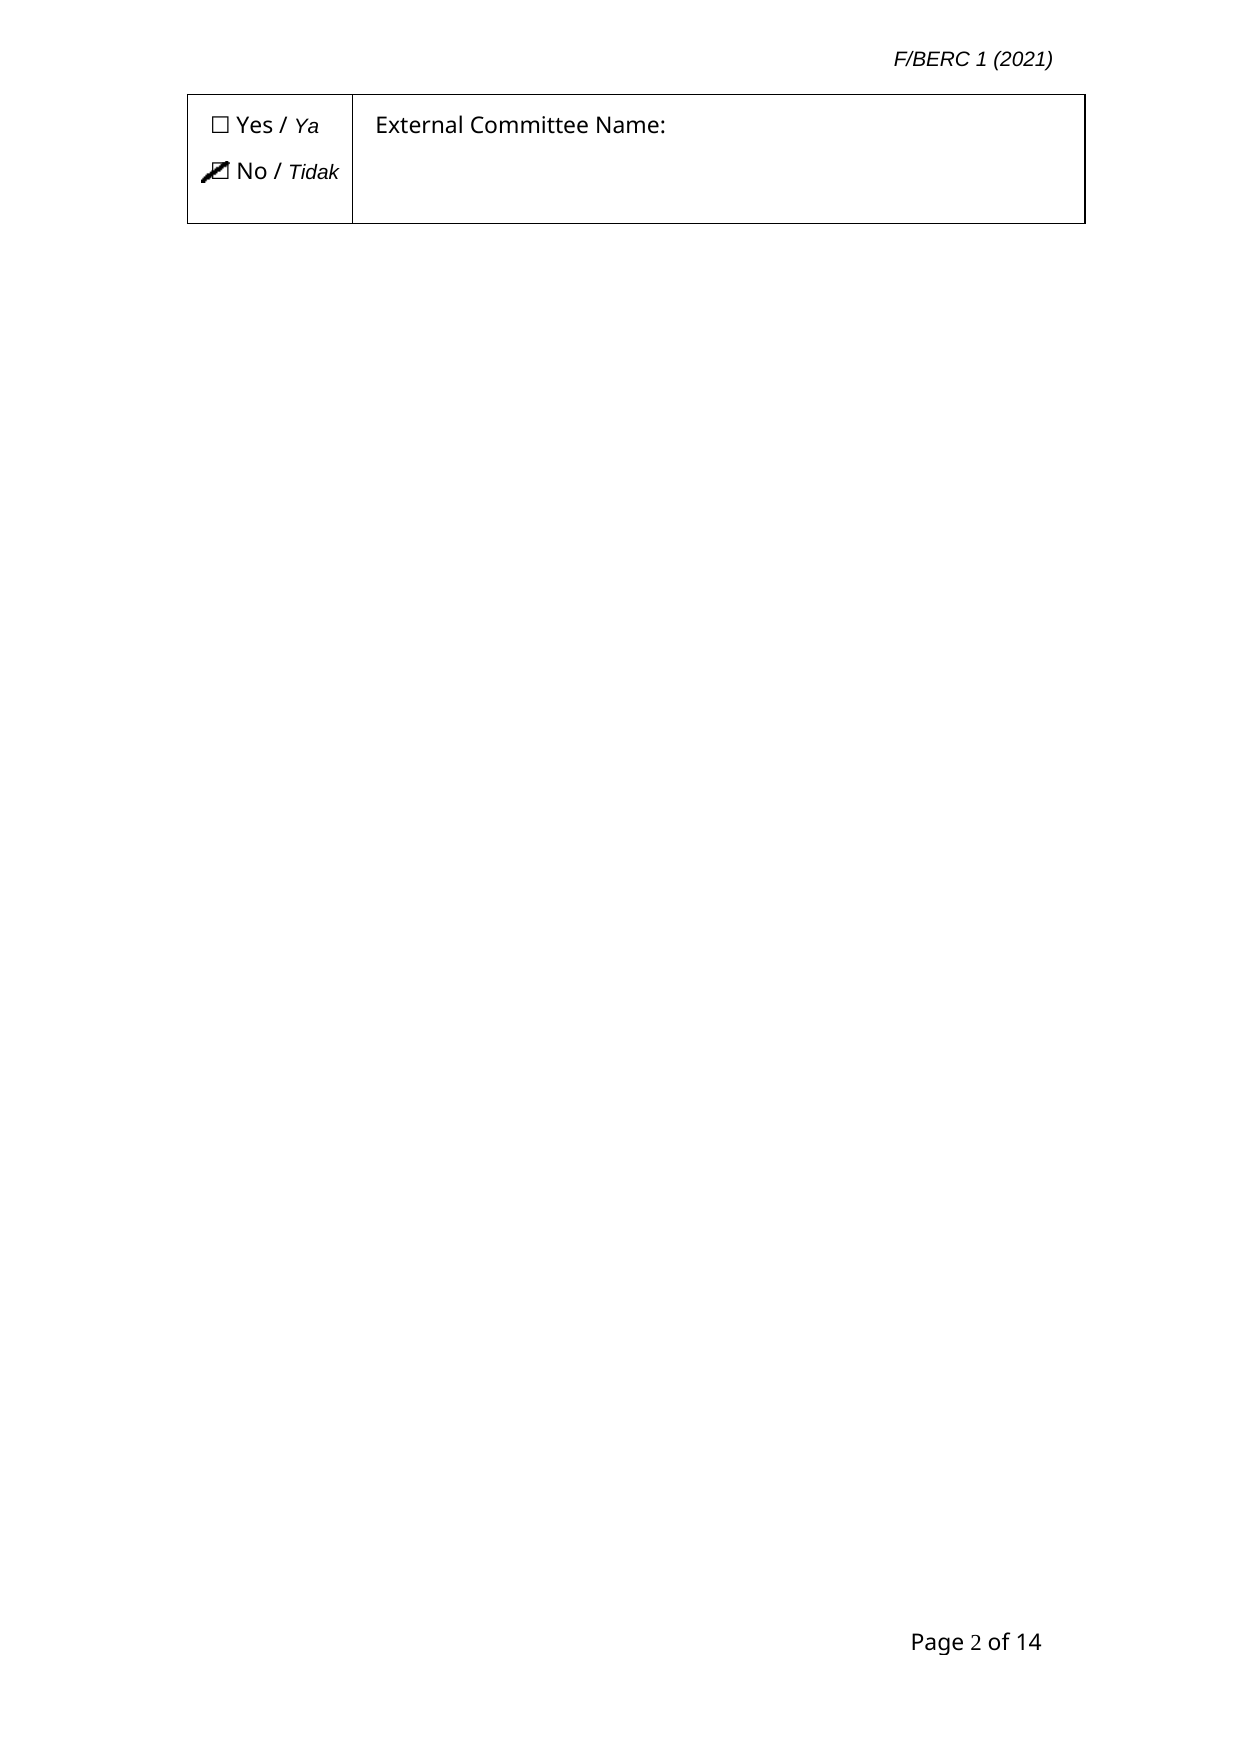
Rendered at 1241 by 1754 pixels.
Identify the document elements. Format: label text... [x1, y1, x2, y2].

picture [201, 161, 230, 183]
table_cell External Committee Name: [353, 95, 1084, 223]
table_cell Yes / Ya No / Tidak [188, 95, 352, 223]
